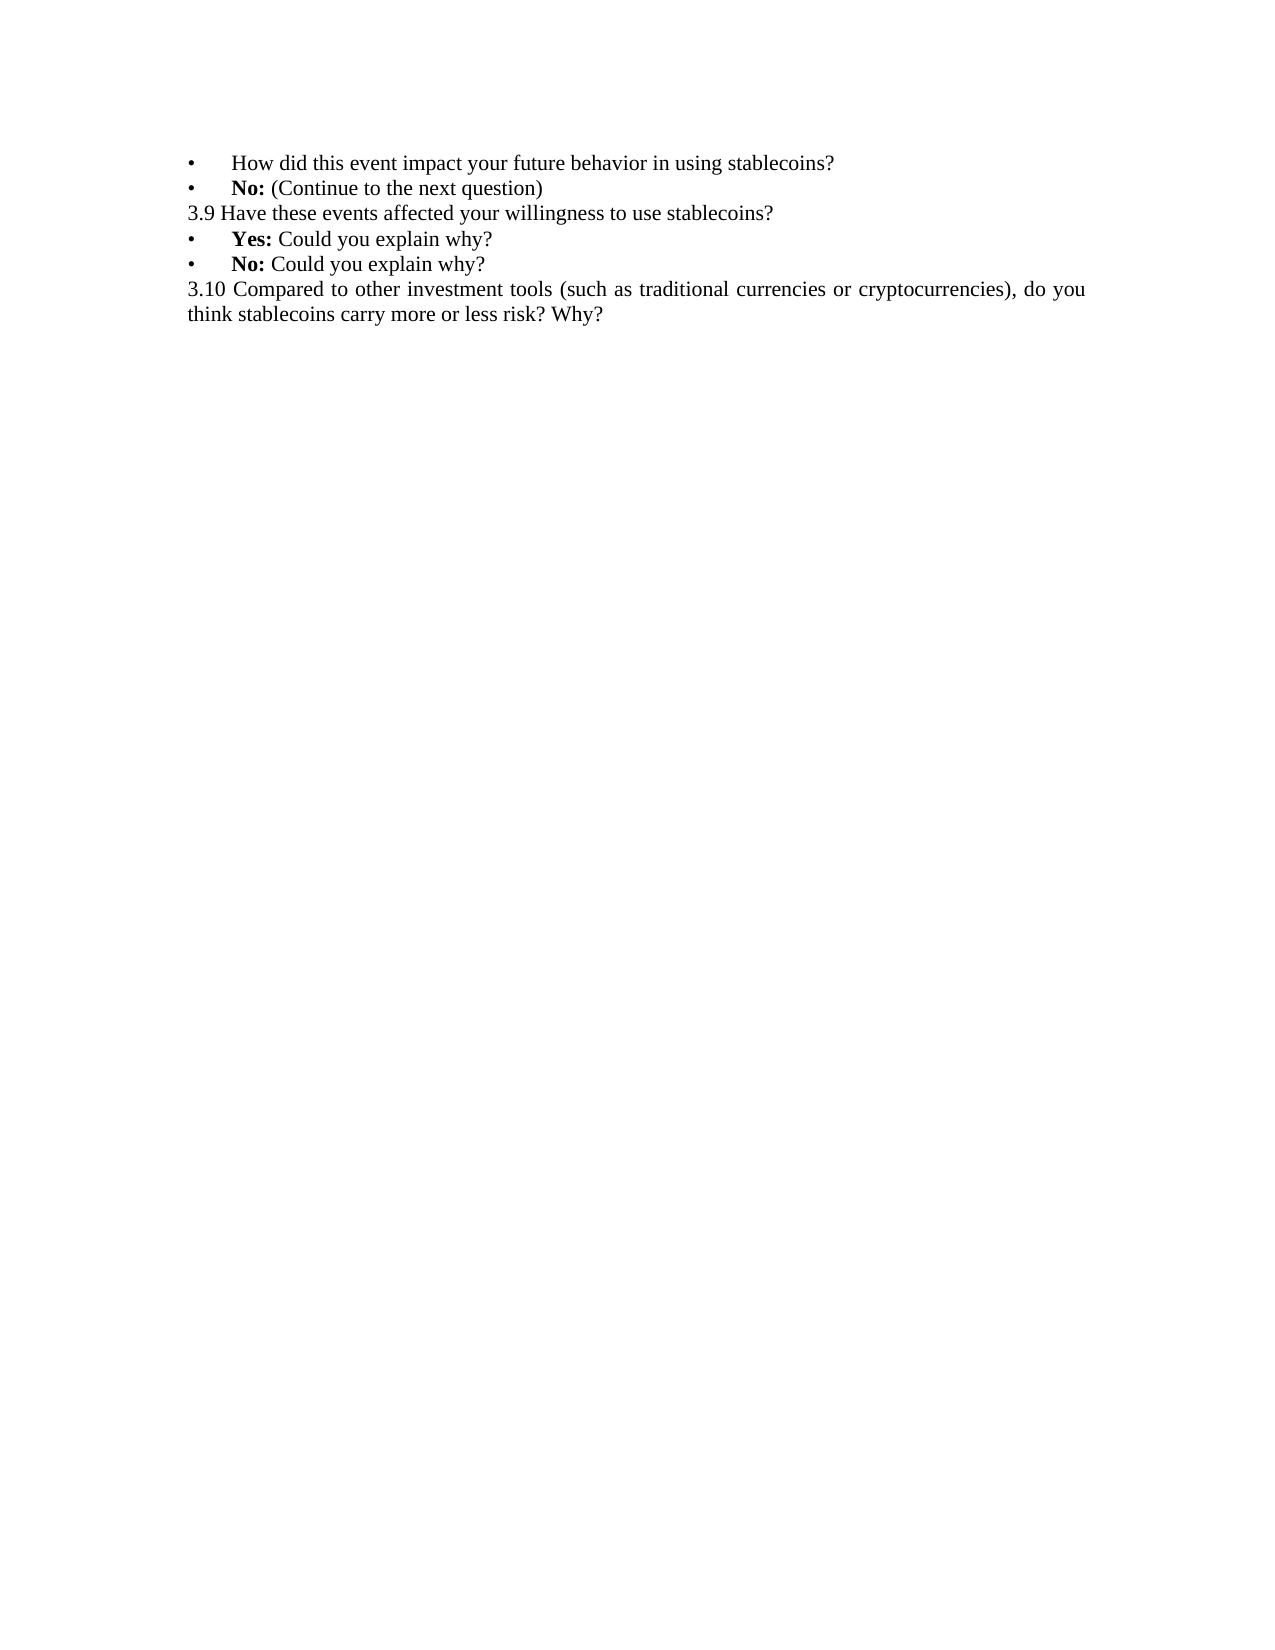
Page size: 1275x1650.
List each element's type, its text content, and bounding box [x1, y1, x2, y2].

list Yes: Could you explain why? [187, 226, 1087, 251]
text 3.9 Have these events affected your willingness to use stablecoins? [187, 200, 1087, 226]
list No: Could you explain why? [187, 251, 1087, 276]
text 3.10 Compared to other investment tools (such as traditional currencies or cryptocurrencies), do you think stablecoins carry more or less risk? Why? [187, 276, 1087, 326]
list How did this event impact your future behavior in using stablecoins? [187, 150, 1087, 175]
list No: (Continue to the next question) [187, 175, 1087, 200]
